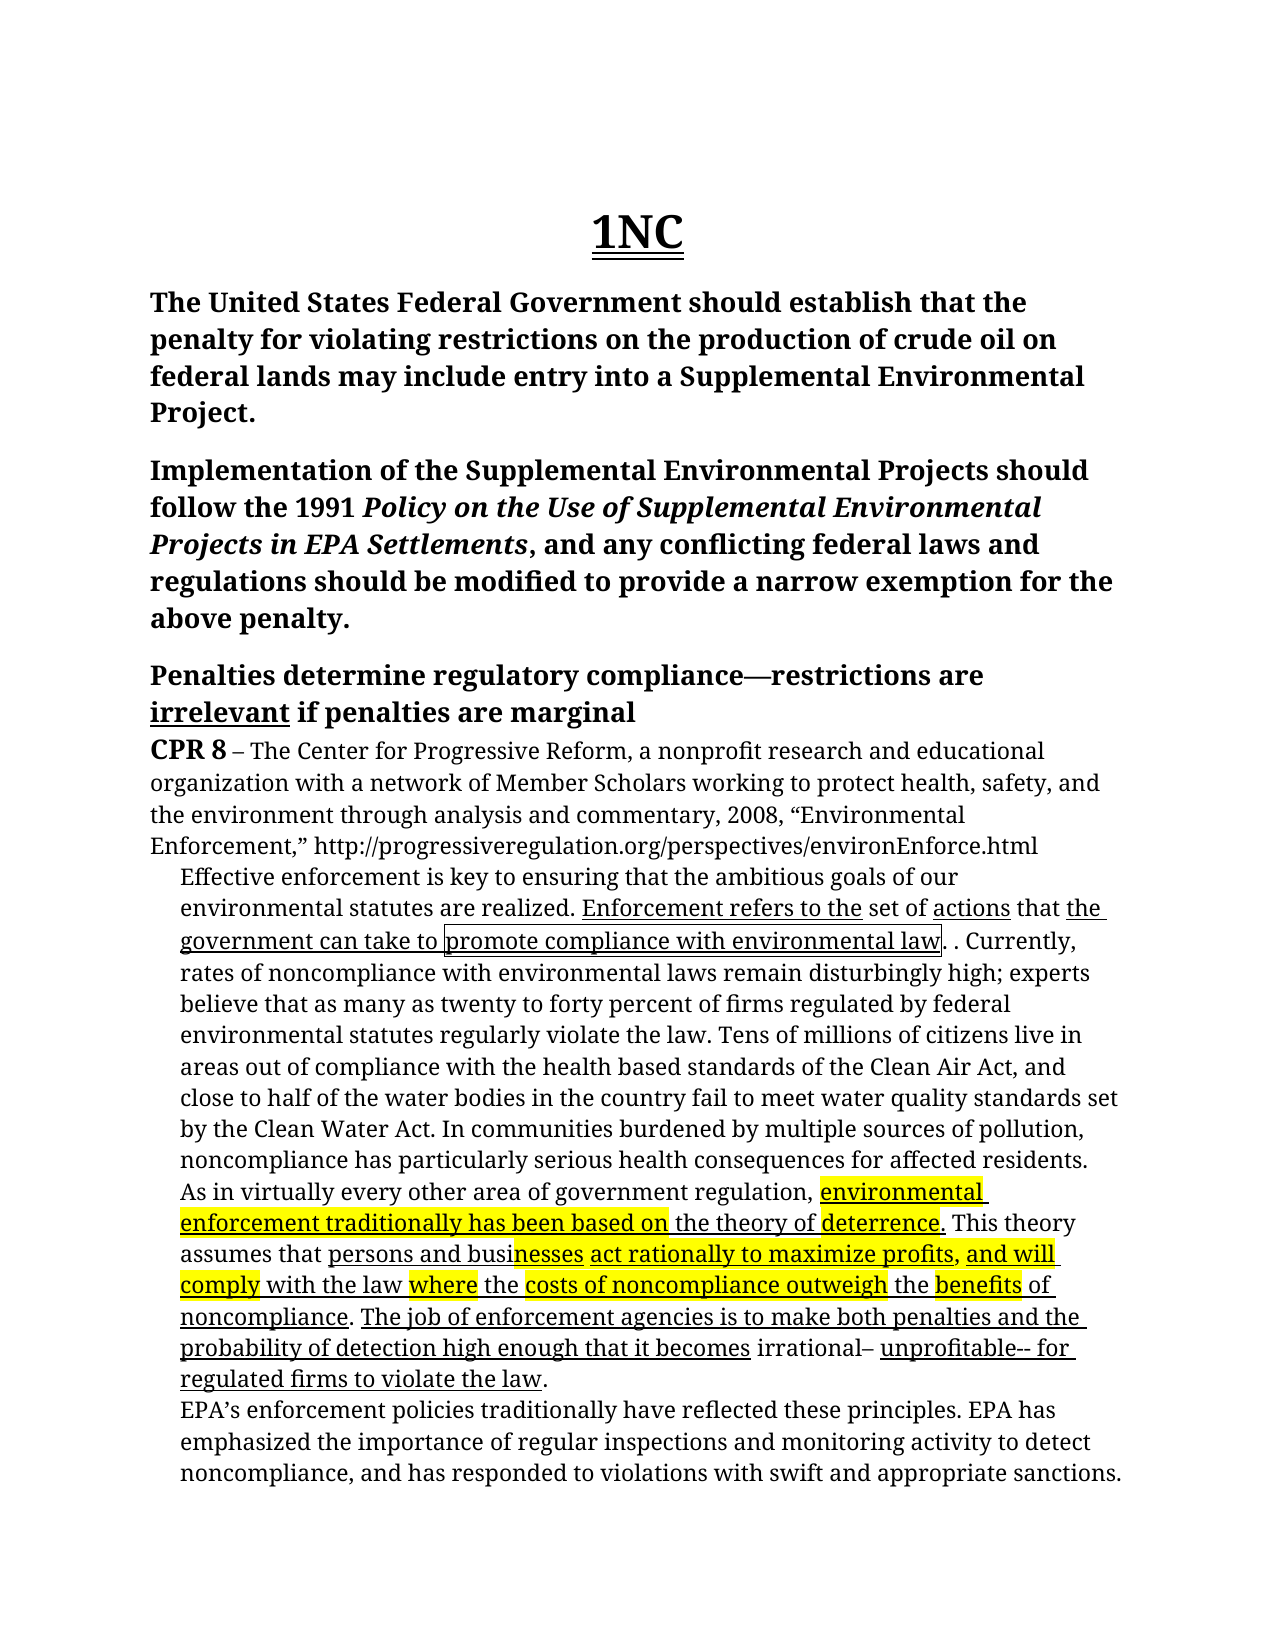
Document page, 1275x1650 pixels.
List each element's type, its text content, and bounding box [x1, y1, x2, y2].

subtitle 1NC [150, 200, 1125, 262]
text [180, 1394, 1125, 1488]
subtitle The United States Federal Government should establish that the penalty for violating restrictions on the production of crude oil on federal lands may include entry into a Supplemental Environmental Project. [150, 283, 1125, 431]
subtitle Implementation of the Supplemental Environmental Projects should follow the 1991 Policy on the Use of Supplemental Environmental Projects in EPA Settlements, and any conflicting federal laws and regulations should be modified to provide a narrow exemption for the above penalty. [150, 452, 1125, 636]
text Effective enforcement is key to ensuring that the ambitious goals of our environmental statutes are realized. Enforcement refers to the set of actions that the government can take to promote compliance with environmental law. . Currently, rates of noncompliance with environmental laws remain disturbingly high; experts believe that as many as twenty to forty percent of firms regulated by federal environmental statutes regularly violate the law. Tens of millions of citizens live in areas out of compliance with the health based standards of the Clean Air Act, and close to half of the water bodies in the country fail to meet water quality standards set by the Clean Water Act. In communities burdened by multiple sources of pollution, noncompliance has particularly serious health consequences for affected residents. [180, 861, 1125, 1176]
text CPR 8 – The Center for Progressive Reform, a nonprofit research and educational organization with a network of Member Scholars working to protect health, safety, and the environment through analysis and commentary, 2008, “Environmental Enforcement,” http://progressiveregulation.org/perspectives/environEnforce.html [150, 731, 1125, 861]
text As in virtually every other area of government regulation, environmental enforcement traditionally has been based on the theory of deterrence. This theory assumes that persons and businesses act rationally to maximize profits, and will comply with the law where the costs of noncompliance outweigh the benefits of noncompliance. The job of enforcement agencies is to make both penalties and the probability of detection high enough that it becomes irrational– unprofitable-- for regulated firms to violate the law. [180, 1176, 1125, 1394]
subtitle Penalties determine regulatory compliance—restrictions are irrelevant if penalties are marginal [150, 657, 1125, 731]
